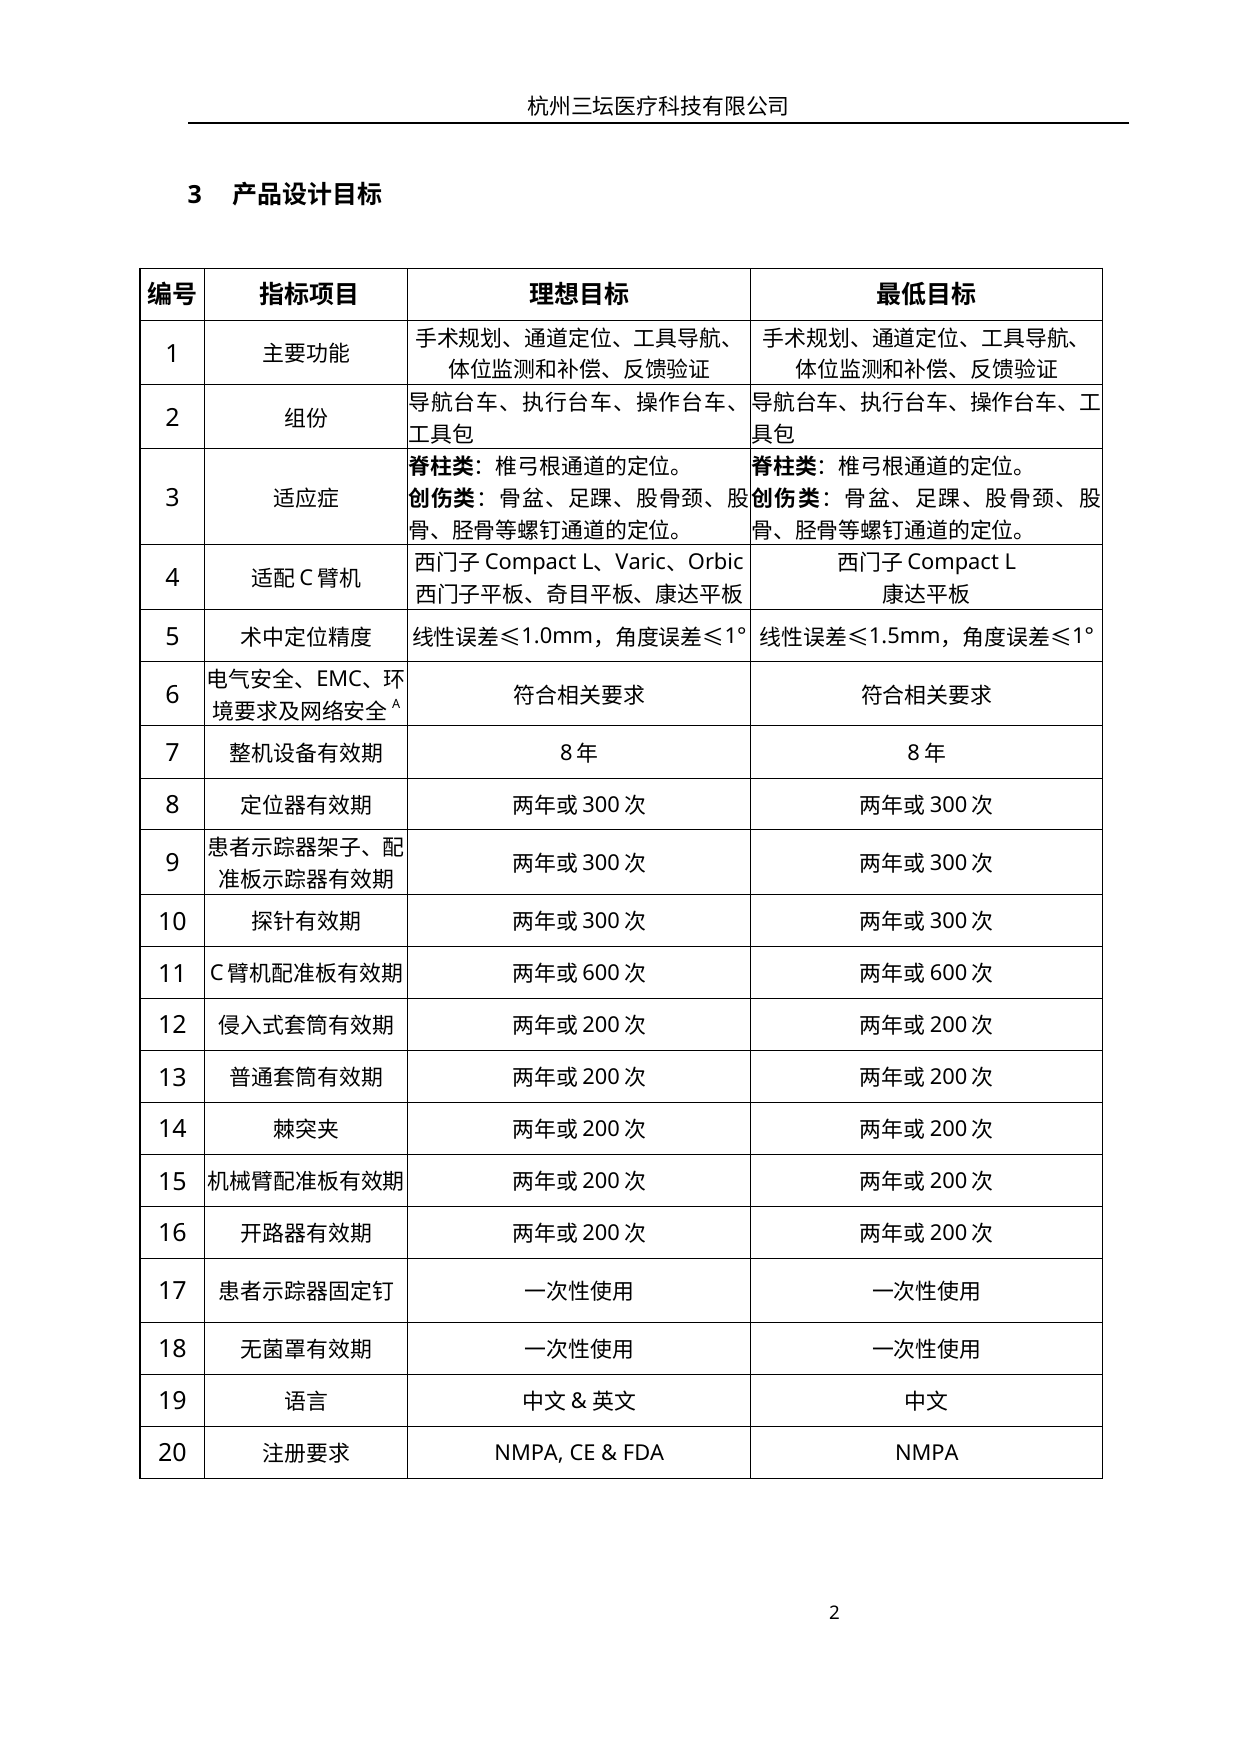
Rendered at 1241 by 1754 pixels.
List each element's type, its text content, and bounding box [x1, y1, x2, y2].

table_cell 患者示踪器固定钉 [205, 1259, 407, 1322]
table_header 指标项目 [205, 269, 407, 319]
table_cell 侵入式套筒有效期 [205, 999, 407, 1050]
table_cell 一次性使用 [751, 1259, 1102, 1322]
table_header 最低目标 [751, 269, 1102, 319]
table_cell 20 [141, 1427, 204, 1477]
table_cell 两年或200次 [751, 999, 1102, 1050]
table_cell 脊柱类：椎弓根通道的定位。 创伤类：骨盆、足踝、股骨颈、股骨、胫骨等螺钉通道的定位。 [751, 449, 1102, 544]
table_cell 3 [141, 449, 204, 544]
table_cell 2 [141, 385, 204, 448]
table_cell 无菌罩有效期 [205, 1323, 407, 1373]
table_cell 两年或200次 [408, 1051, 750, 1102]
table_cell 手术规划、通道定位、工具导航、 体位监测和补偿、反馈验证 [408, 321, 750, 384]
table_cell 11 [141, 947, 204, 998]
table_cell 两年或600次 [751, 947, 1102, 998]
table_cell 7 [141, 726, 204, 777]
table_cell 一次性使用 [408, 1259, 750, 1322]
table_cell 14 [141, 1103, 204, 1154]
table_cell 10 [141, 895, 204, 946]
table_cell 9 [141, 830, 204, 894]
table_cell 西门子Compact L、Varic、Orbic 西门子平板、奇目平板、康达平板 [408, 545, 750, 609]
table_cell 两年或200次 [751, 1051, 1102, 1102]
list 产品设计目标 [187, 160, 1129, 225]
table_cell 两年或600次 [408, 947, 750, 998]
table_cell 12 [141, 999, 204, 1050]
table_cell 18 [141, 1323, 204, 1373]
table_cell 8年 [751, 726, 1102, 777]
table_cell 符合相关要求 [751, 662, 1102, 725]
table_cell 术中定位精度 [205, 610, 407, 661]
table_cell 两年或300次 [751, 779, 1102, 829]
table_cell 患者示踪器架子、配准板示踪器有效期 [205, 830, 407, 894]
table_cell 两年或200次 [408, 1207, 750, 1258]
table_cell 西门子Compact L 康达平板 [751, 545, 1102, 609]
table_cell 开路器有效期 [205, 1207, 407, 1258]
table_cell 主要功能 [205, 321, 407, 384]
table_cell 6 [141, 662, 204, 725]
table_cell 导航台车、执行台车、操作台车、工具包 [408, 385, 750, 448]
table_cell 适配C臂机 [205, 545, 407, 609]
table_cell 1 [141, 321, 204, 384]
table_cell 5 [141, 610, 204, 661]
table_cell 线性误差≤1.0mm，角度误差≤1° [408, 610, 750, 661]
table_cell NMPA, CE & FDA [408, 1427, 750, 1477]
table_cell 两年或200次 [408, 1155, 750, 1206]
table_cell 探针有效期 [205, 895, 407, 946]
table_cell 两年或200次 [408, 1103, 750, 1154]
table_header 理想目标 [408, 269, 750, 319]
table_cell 适应症 [205, 449, 407, 544]
table_cell NMPA [751, 1427, 1102, 1477]
table_cell 导航台车、执行台车、操作台车、工具包 [751, 385, 1102, 448]
table_cell 中文 [751, 1375, 1102, 1426]
table_cell 两年或300次 [408, 779, 750, 829]
table_cell 一次性使用 [408, 1323, 750, 1373]
table_cell 语言 [205, 1375, 407, 1426]
table_cell 16 [141, 1207, 204, 1258]
table_cell 中文 & 英文 [408, 1375, 750, 1426]
table_cell 两年或300次 [751, 895, 1102, 946]
table_cell 组份 [205, 385, 407, 448]
table_cell 8 [141, 779, 204, 829]
table_cell 17 [141, 1259, 204, 1322]
table_cell 15 [141, 1155, 204, 1206]
table_cell 一次性使用 [751, 1323, 1102, 1373]
table_cell 手术规划、通道定位、工具导航、 体位监测和补偿、反馈验证 [751, 321, 1102, 384]
table_cell 两年或300次 [751, 830, 1102, 894]
table_cell 两年或300次 [408, 830, 750, 894]
table_cell 机械臂配准板有效期 [205, 1155, 407, 1206]
table_cell 棘突夹 [205, 1103, 407, 1154]
table_cell 电气安全、EMC、环境要求及网络安全A [205, 662, 407, 725]
table_cell 整机设备有效期 [205, 726, 407, 777]
table_header 编号 [141, 269, 204, 319]
table_cell 两年或200次 [751, 1155, 1102, 1206]
table_cell 两年或300次 [408, 895, 750, 946]
table_cell 脊柱类：椎弓根通道的定位。 创伤类：骨盆、足踝、股骨颈、股骨、胫骨等螺钉通道的定位。 [408, 449, 750, 544]
table_cell 线性误差≤1.5mm，角度误差≤1° [751, 610, 1102, 661]
table_cell 13 [141, 1051, 204, 1102]
table_cell 4 [141, 545, 204, 609]
table_cell C臂机配准板有效期 [205, 947, 407, 998]
table_cell 两年或200次 [408, 999, 750, 1050]
table_cell 8年 [408, 726, 750, 777]
table_cell 19 [141, 1375, 204, 1426]
table_cell 两年或200次 [751, 1207, 1102, 1258]
table_cell 定位器有效期 [205, 779, 407, 829]
table_cell 普通套筒有效期 [205, 1051, 407, 1102]
table_cell 注册要求 [205, 1427, 407, 1477]
table_cell 两年或200次 [751, 1103, 1102, 1154]
table_cell 符合相关要求 [408, 662, 750, 725]
